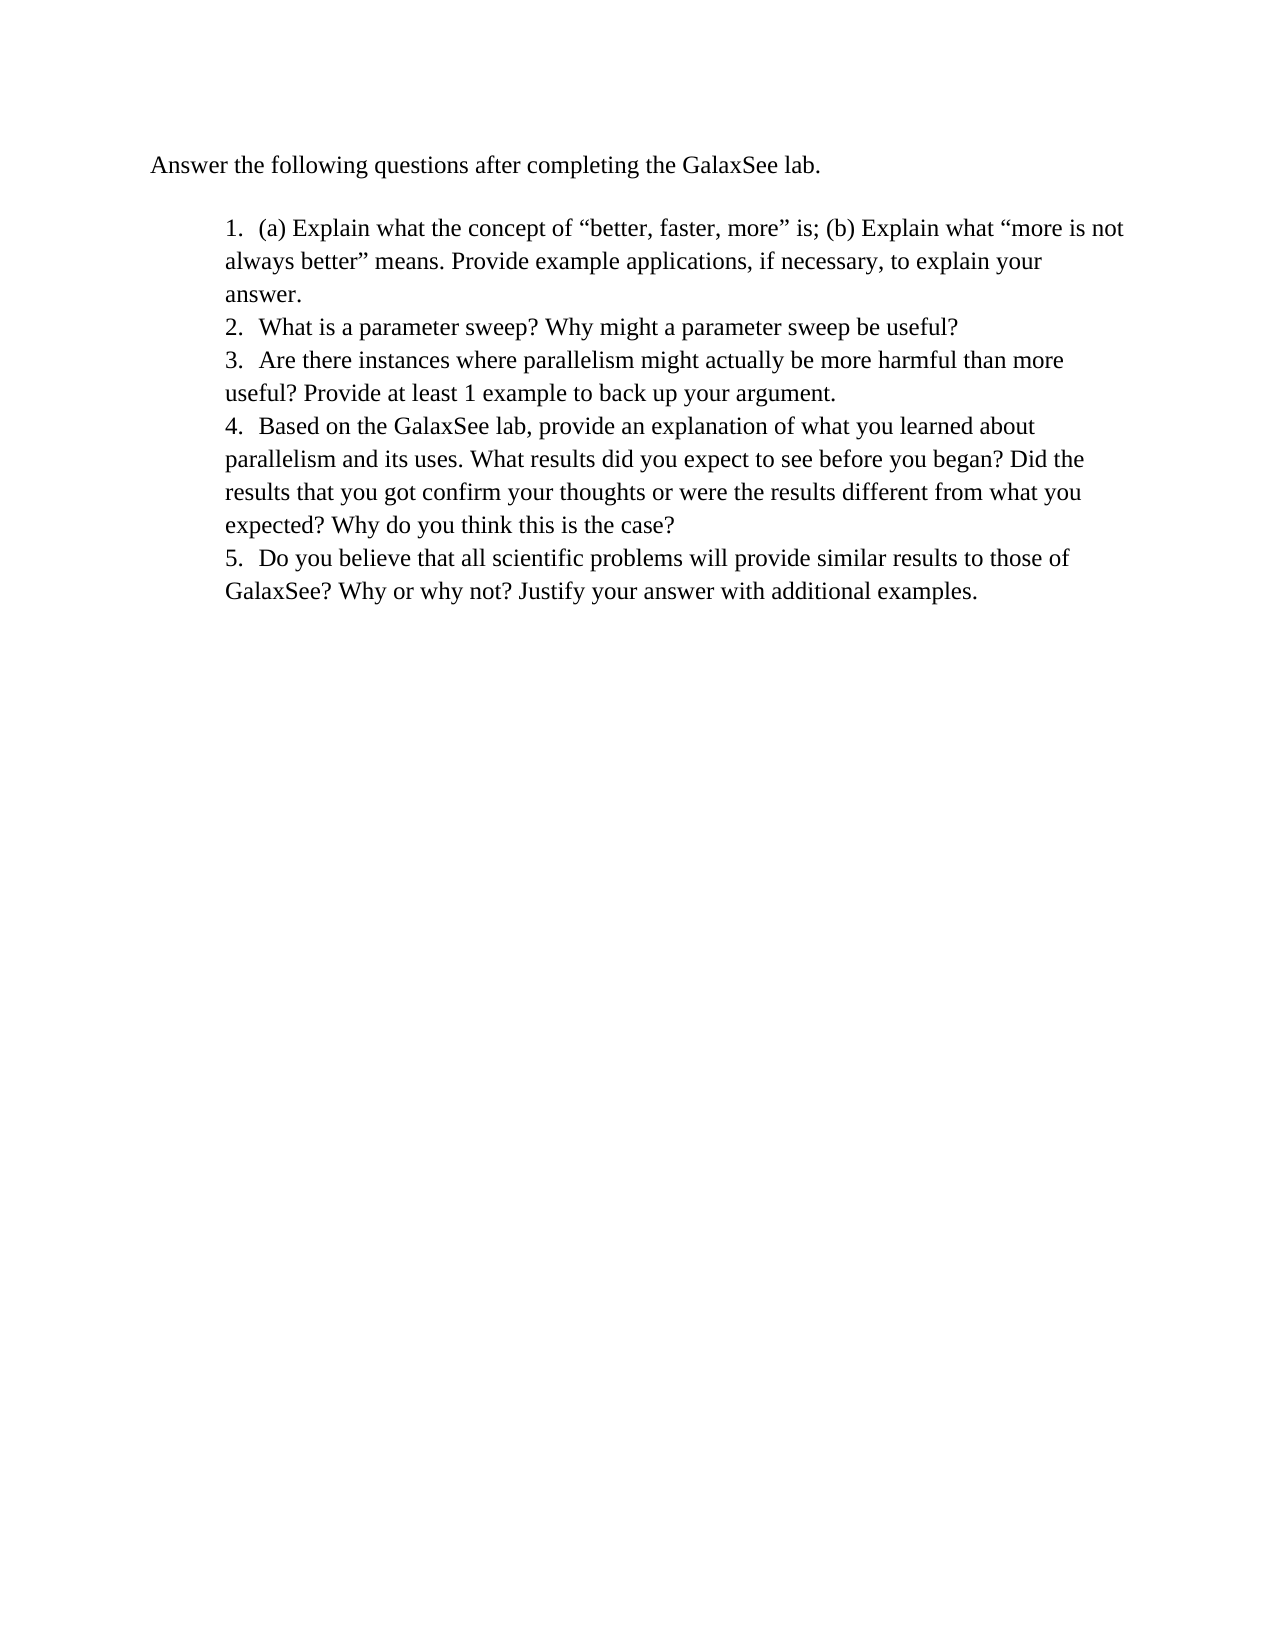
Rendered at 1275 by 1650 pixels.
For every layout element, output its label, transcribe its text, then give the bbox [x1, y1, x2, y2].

text 1. (a) Explain what the concept of “better, faster, more” is; (b) Explain what “more is not always better” means. Provide example applications, if necessary, to explain your answer. [225, 213, 1125, 308]
text 5. Do you believe that all scientific problems will provide similar results to those of GalaxSee? Why or why not? Justify your answer with additional examples. [225, 543, 1125, 605]
text 4. Based on the GalaxSee lab, provide an explanation of what you learned about parallelism and its uses. What results did you expect to see before you began? Did the results that you got confirm your thoughts or were the results different from what you expected? Why do you think this is the case? [225, 411, 1125, 539]
text 2. What is a parameter sweep? Why might a parameter sweep be useful? [225, 312, 1125, 341]
text 3. Are there instances where parallelism might actually be more harmful than more useful? Provide at least 1 example to back up your argument. [225, 345, 1125, 407]
text Answer the following questions after completing the GalaxSee lab. [150, 150, 1125, 179]
